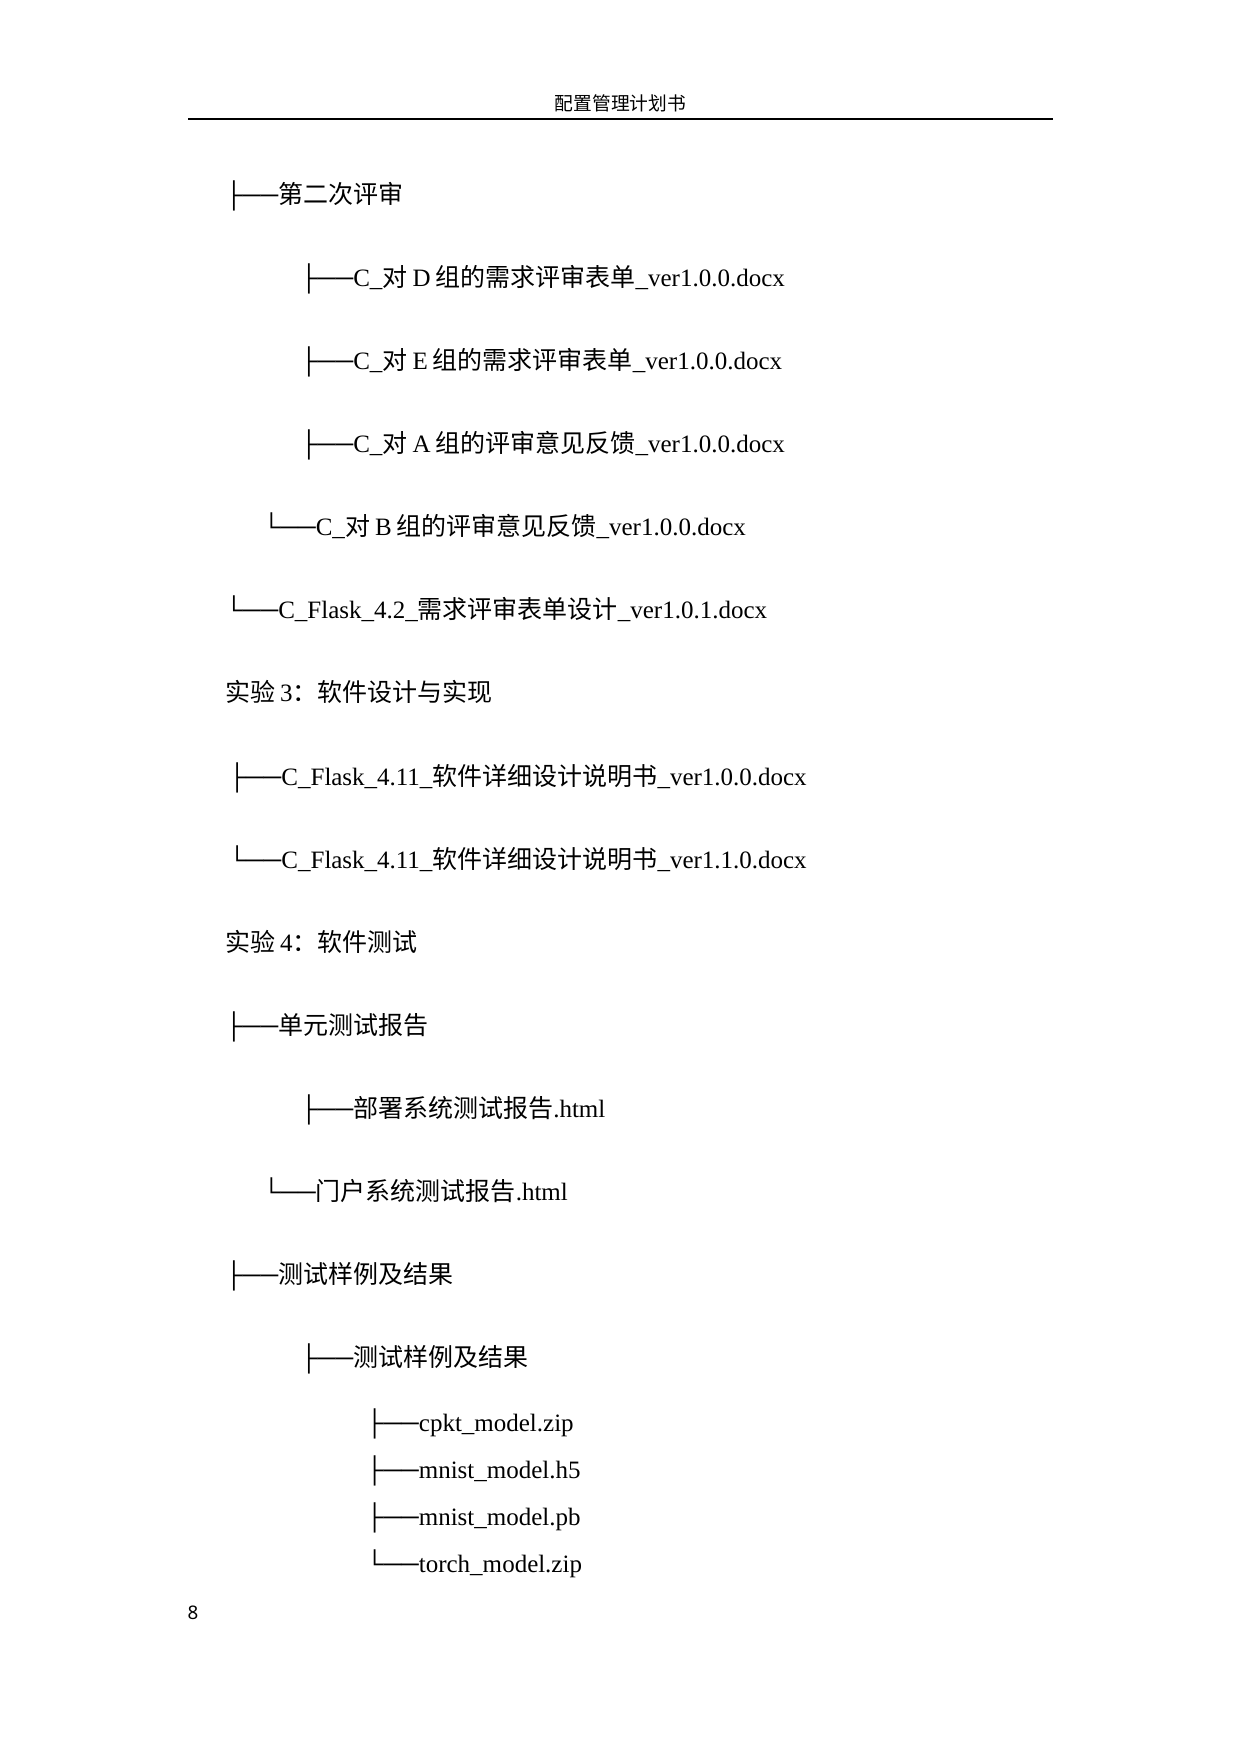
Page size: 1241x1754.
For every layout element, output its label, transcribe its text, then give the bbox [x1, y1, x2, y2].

text 实验4：软件测试 [225, 908, 1053, 973]
text ├──C_对A组的评审意见反馈_ver1.0.0.docx [225, 409, 1053, 474]
text ├──cpkt_model.zip [187, 1407, 1053, 1439]
text ├──第二次评审 [225, 160, 1053, 225]
text └──C_Flask_4.2_需求评审表单设计_ver1.0.1.docx [225, 575, 1053, 640]
text └──门户系统测试报告.html [225, 1157, 1053, 1222]
text └──torch_model.zip [187, 1547, 1053, 1580]
text 实验3：软件设计与实现 [225, 658, 1053, 723]
text └──C_Flask_4.11_软件详细设计说明书_ver1.1.0.docx [187, 825, 1053, 890]
text ├──部署系统测试报告.html [187, 1074, 1053, 1139]
text ├──mnist_model.h5 [187, 1453, 1053, 1486]
text └──C_对B组的评审意见反馈_ver1.0.0.docx [225, 492, 1053, 557]
text ├──测试样例及结果 [225, 1240, 1053, 1305]
text ├──测试样例及结果 [187, 1323, 1053, 1388]
text ├──C_对E组的需求评审表单_ver1.0.0.docx [225, 326, 1053, 391]
text ├──C_Flask_4.11_软件详细设计说明书_ver1.0.0.docx [187, 742, 1053, 807]
text ├──mnist_model.pb [187, 1500, 1053, 1533]
text ├──单元测试报告 [225, 991, 1053, 1056]
text ├──C_对D组的需求评审表单_ver1.0.0.docx [225, 243, 1053, 308]
